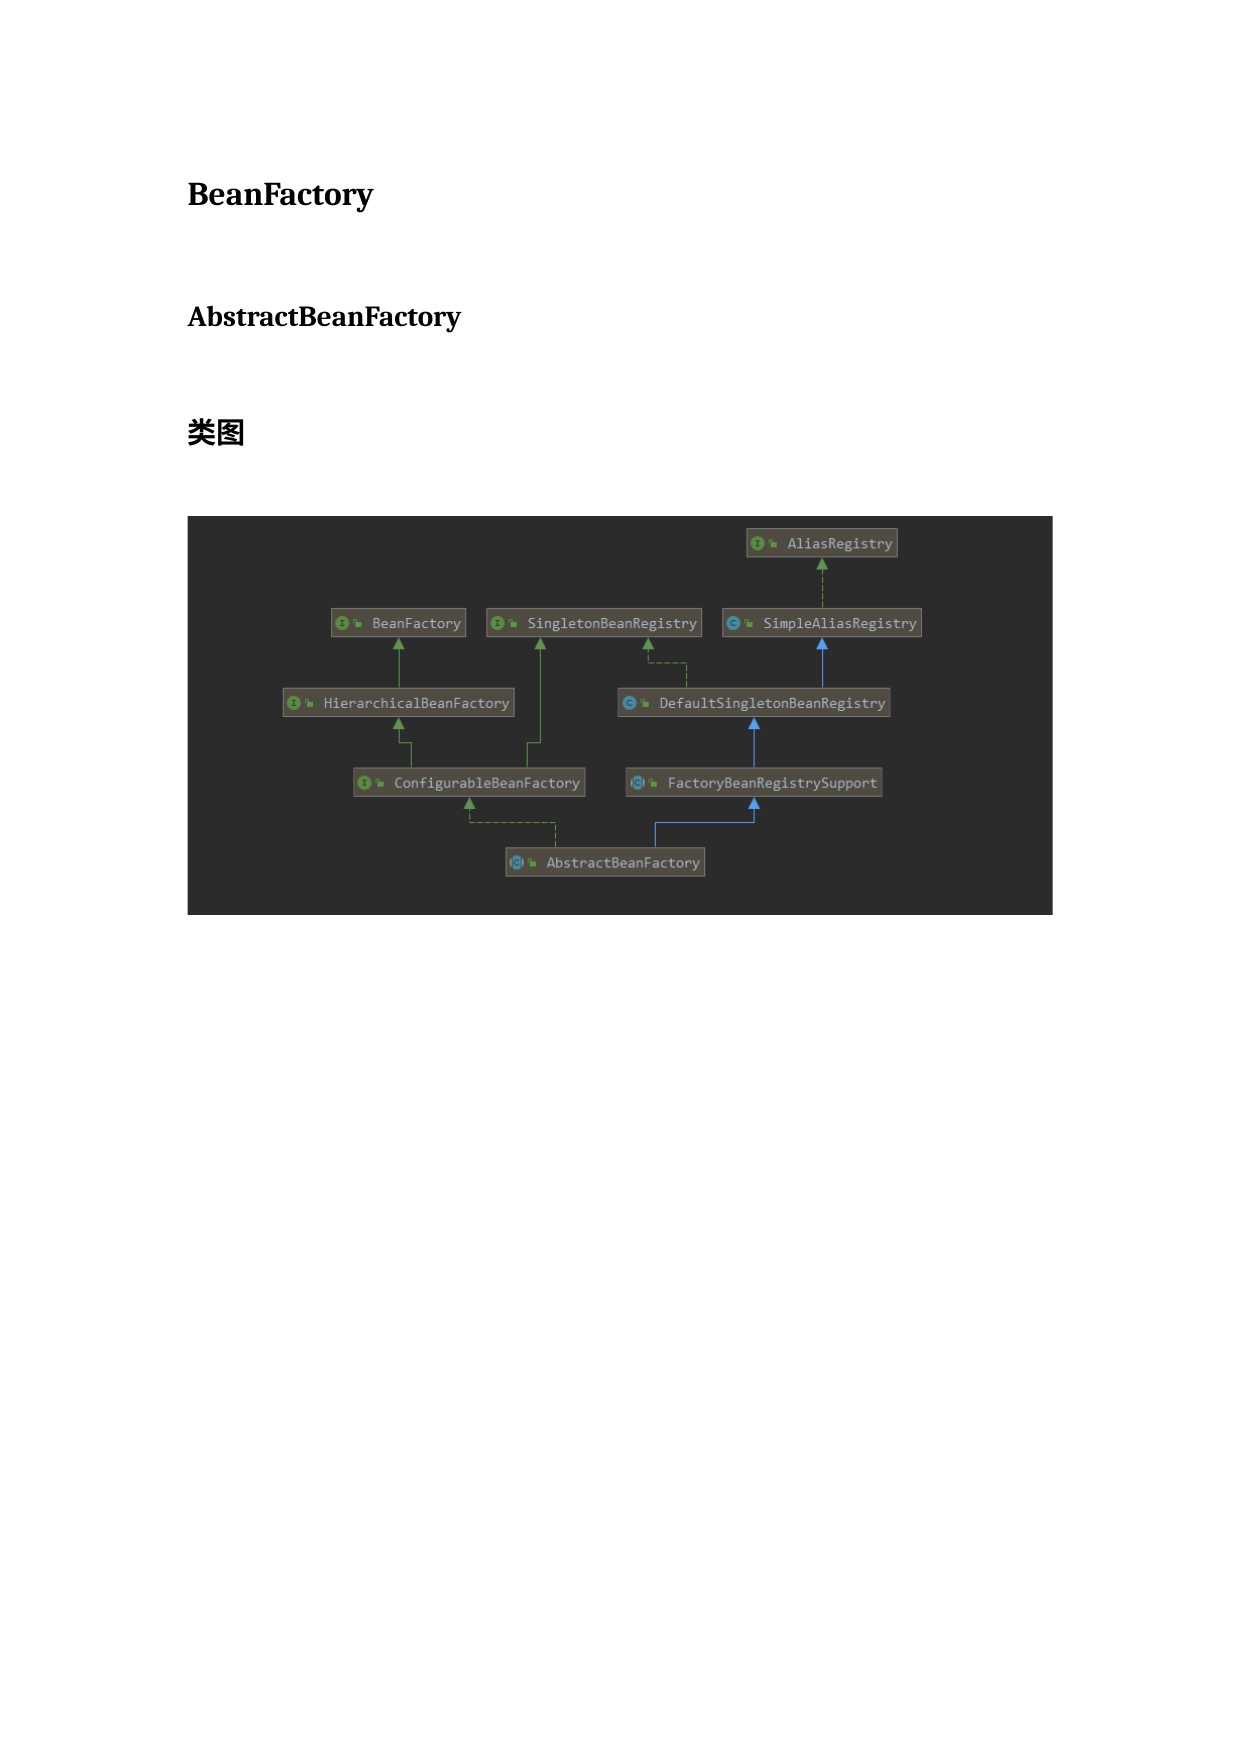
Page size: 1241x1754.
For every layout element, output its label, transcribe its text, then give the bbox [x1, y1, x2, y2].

subtitle BeanFactory [187, 162, 1053, 227]
subtitle AbstractBeanFactory [187, 284, 1053, 349]
picture [187, 516, 1053, 915]
subtitle 类图 [187, 398, 1053, 463]
